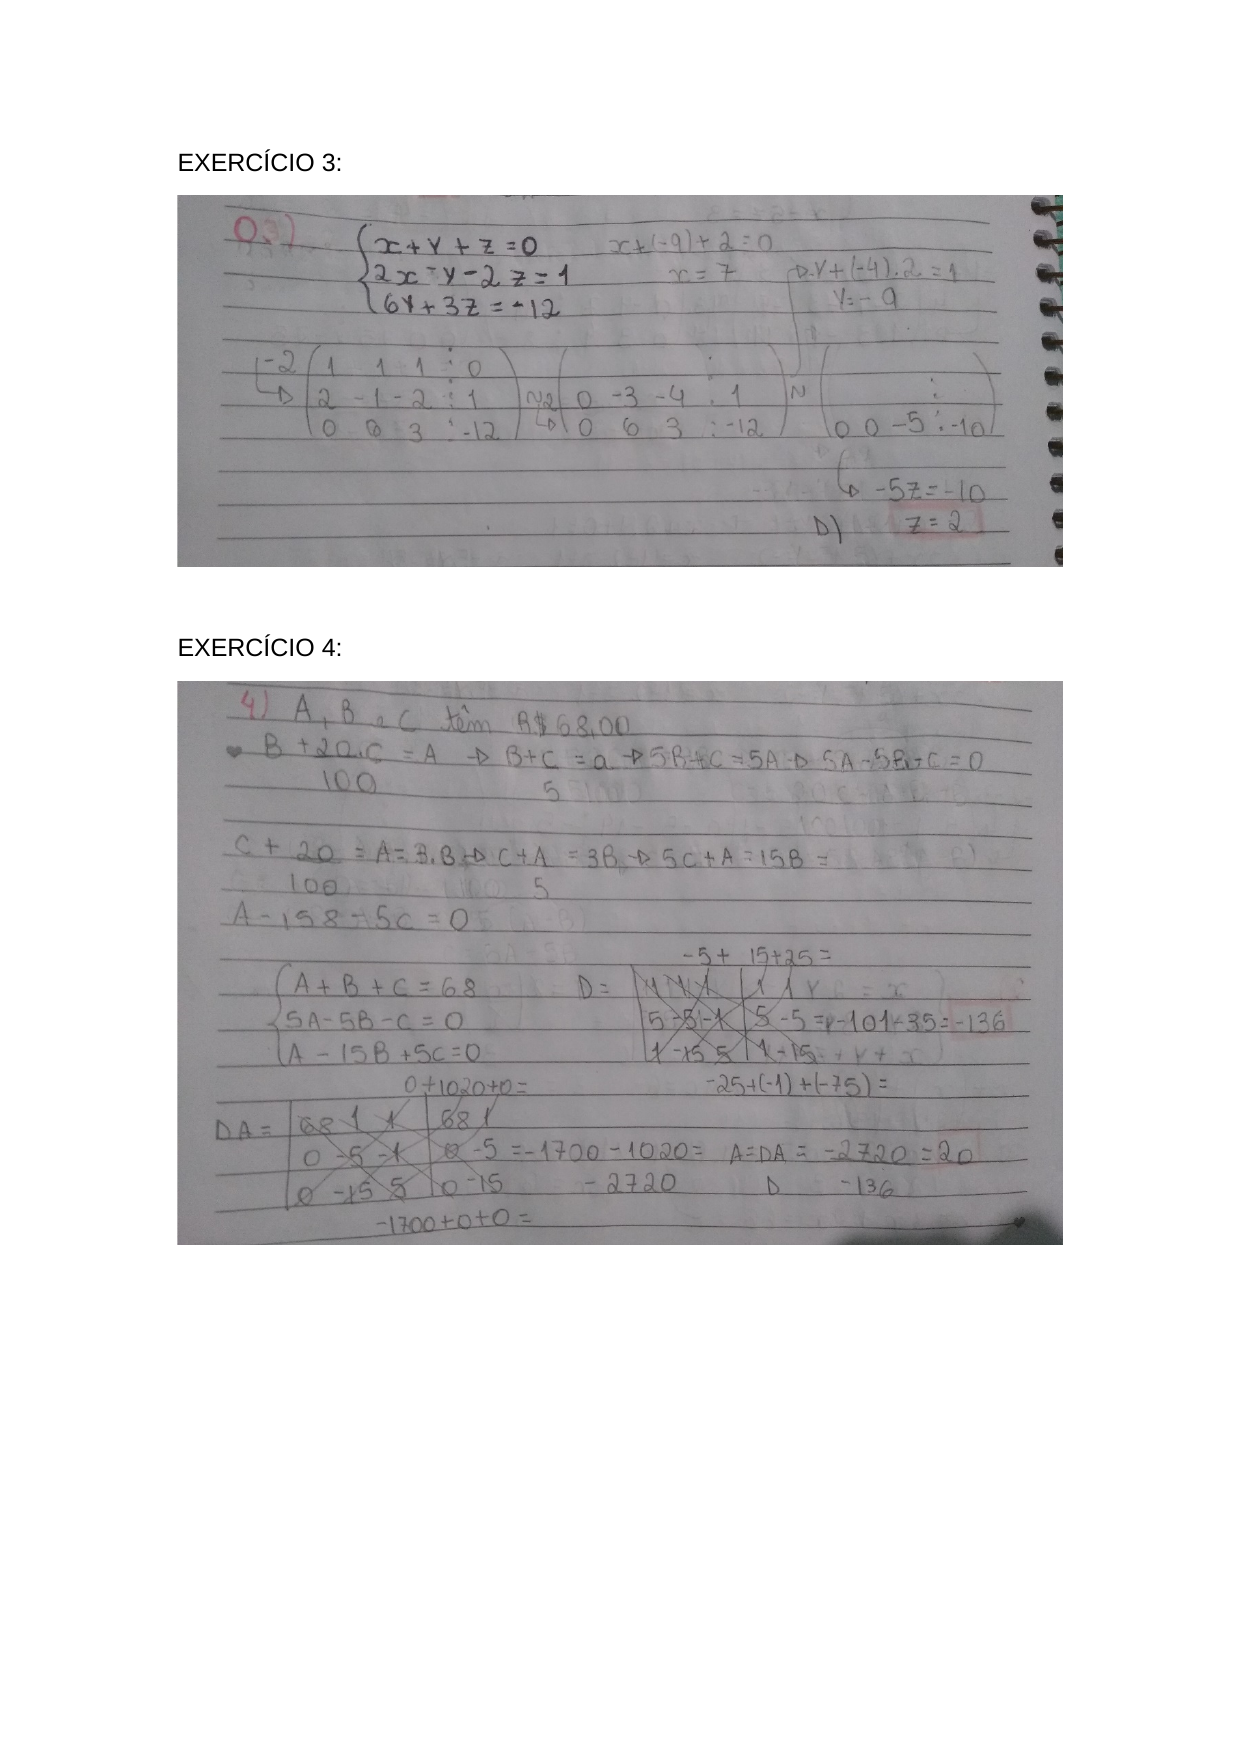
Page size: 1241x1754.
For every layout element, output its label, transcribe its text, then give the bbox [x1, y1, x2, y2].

text EXERCÍCIO 3: [177, 148, 1063, 176]
picture [177, 681, 1063, 1245]
text EXERCÍCIO 4: [177, 633, 1063, 662]
picture [177, 195, 1063, 567]
